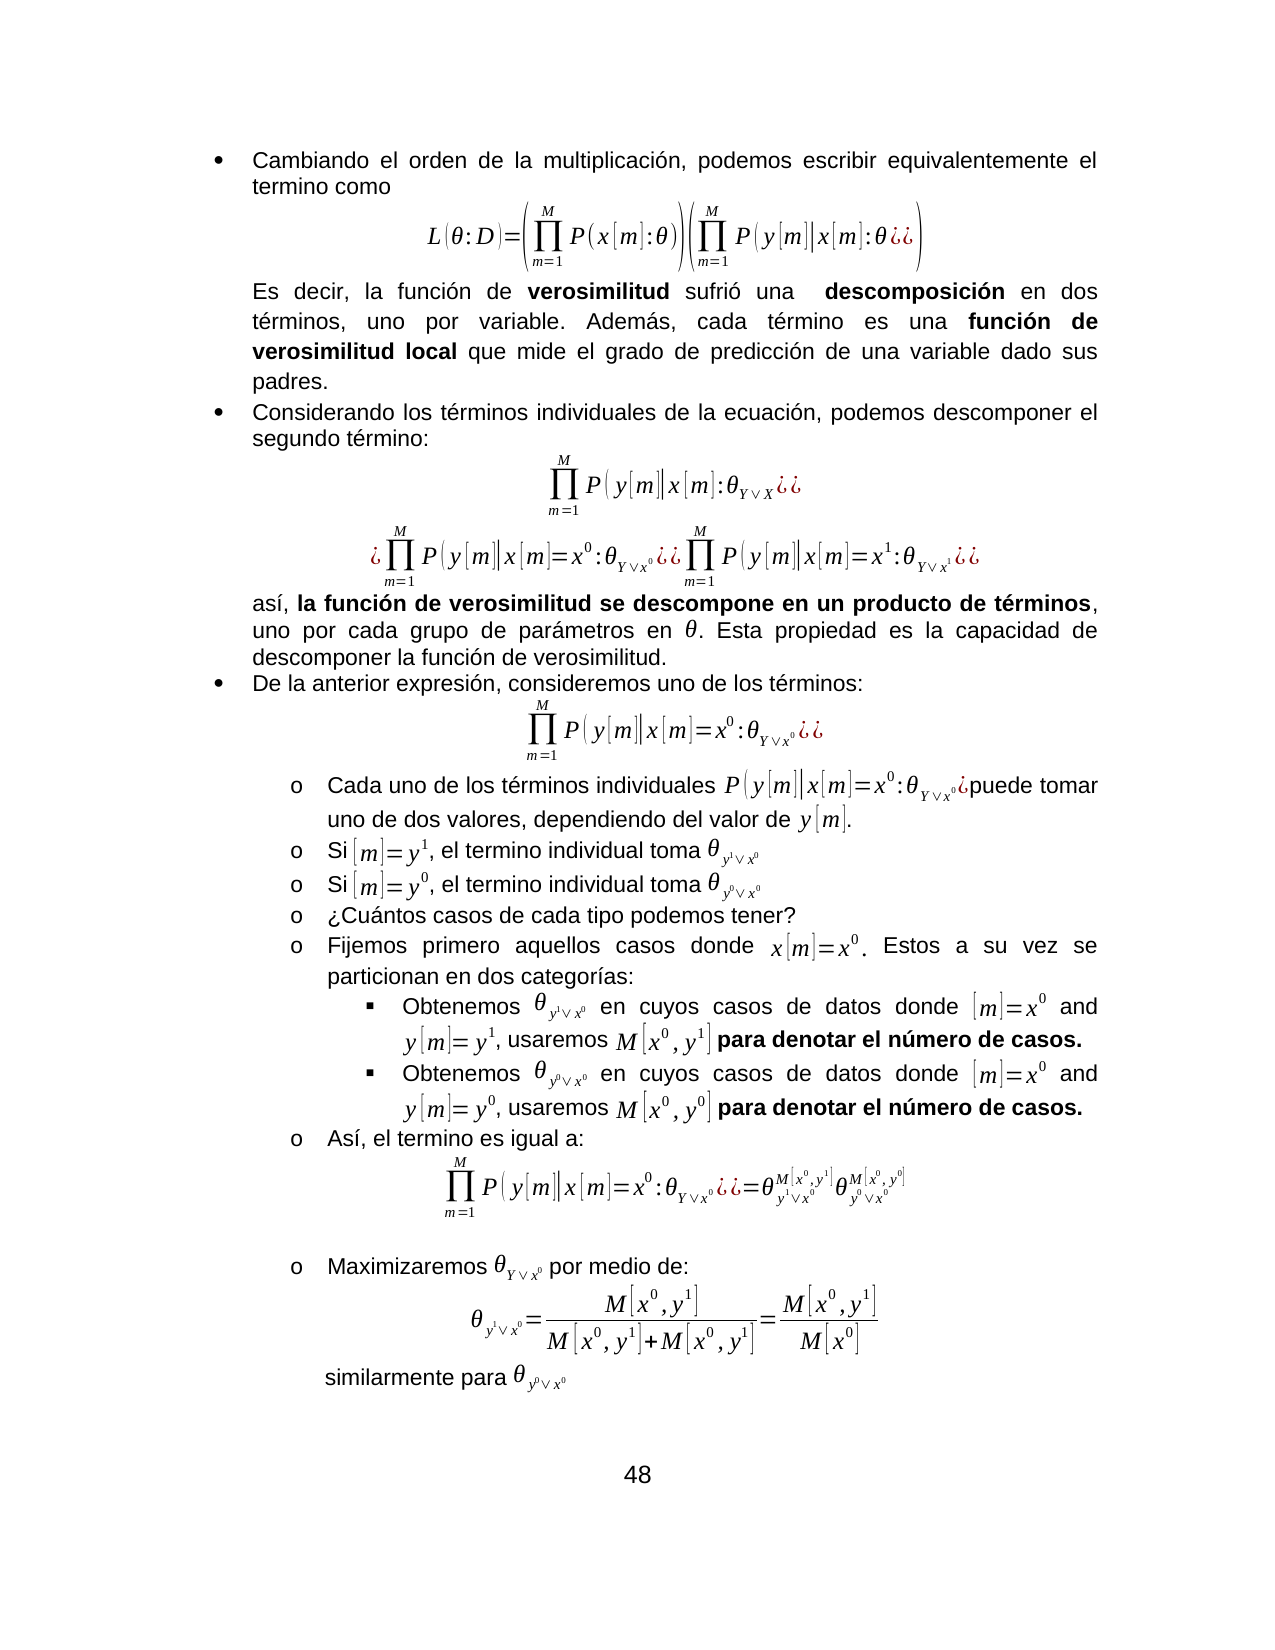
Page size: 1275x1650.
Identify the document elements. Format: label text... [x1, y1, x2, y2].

list Así, el termino es igual a: [289, 1125, 1098, 1153]
list ¿Cuántos casos de cada tipo podemos tener? [289, 902, 1098, 930]
list De la anterior expresión, consideremos uno de los términos: [214, 670, 1098, 696]
list Obtenemos en cuyos casos de datos donde and , usaremos para denotar el número de casos. [364, 989, 1098, 1057]
list así, la función de verosimilitud se descompone en un producto de términos, uno por cada grupo de parámetros en . Esta propiedad es la capacidad de descomponer la función de verosimilitud. [252, 589, 1098, 670]
list Obtenemos en cuyos casos de datos donde and , usaremos para denotar el número de casos. [364, 1057, 1098, 1125]
list Es decir, la función de verosimilitud sufrió una descomposición en dos términos, uno por variable. Además, cada término es una función de verosimilitud local que mide el grado de predicción de una variable dado sus padres. [252, 278, 1098, 394]
list Considerando los términos individuales de la ecuación, podemos descomponer el segundo término: [214, 398, 1098, 451]
list Si , el termino individual toma [289, 868, 1098, 902]
list Cada uno de los términos individuales puede tomar uno de dos valores, dependiendo del valor de . [289, 767, 1098, 835]
list Cambiando el orden de la multiplicación, podemos escribir equivalentemente el termino como [214, 147, 1098, 200]
list similarmente para [252, 1360, 1098, 1394]
list Si , el termino individual toma [289, 835, 1098, 868]
list Maximizaremos por medio de: [289, 1251, 1098, 1284]
list Fijemos primero aquellos casos donde Estos a su vez se particionan en dos categorías: [289, 930, 1098, 989]
